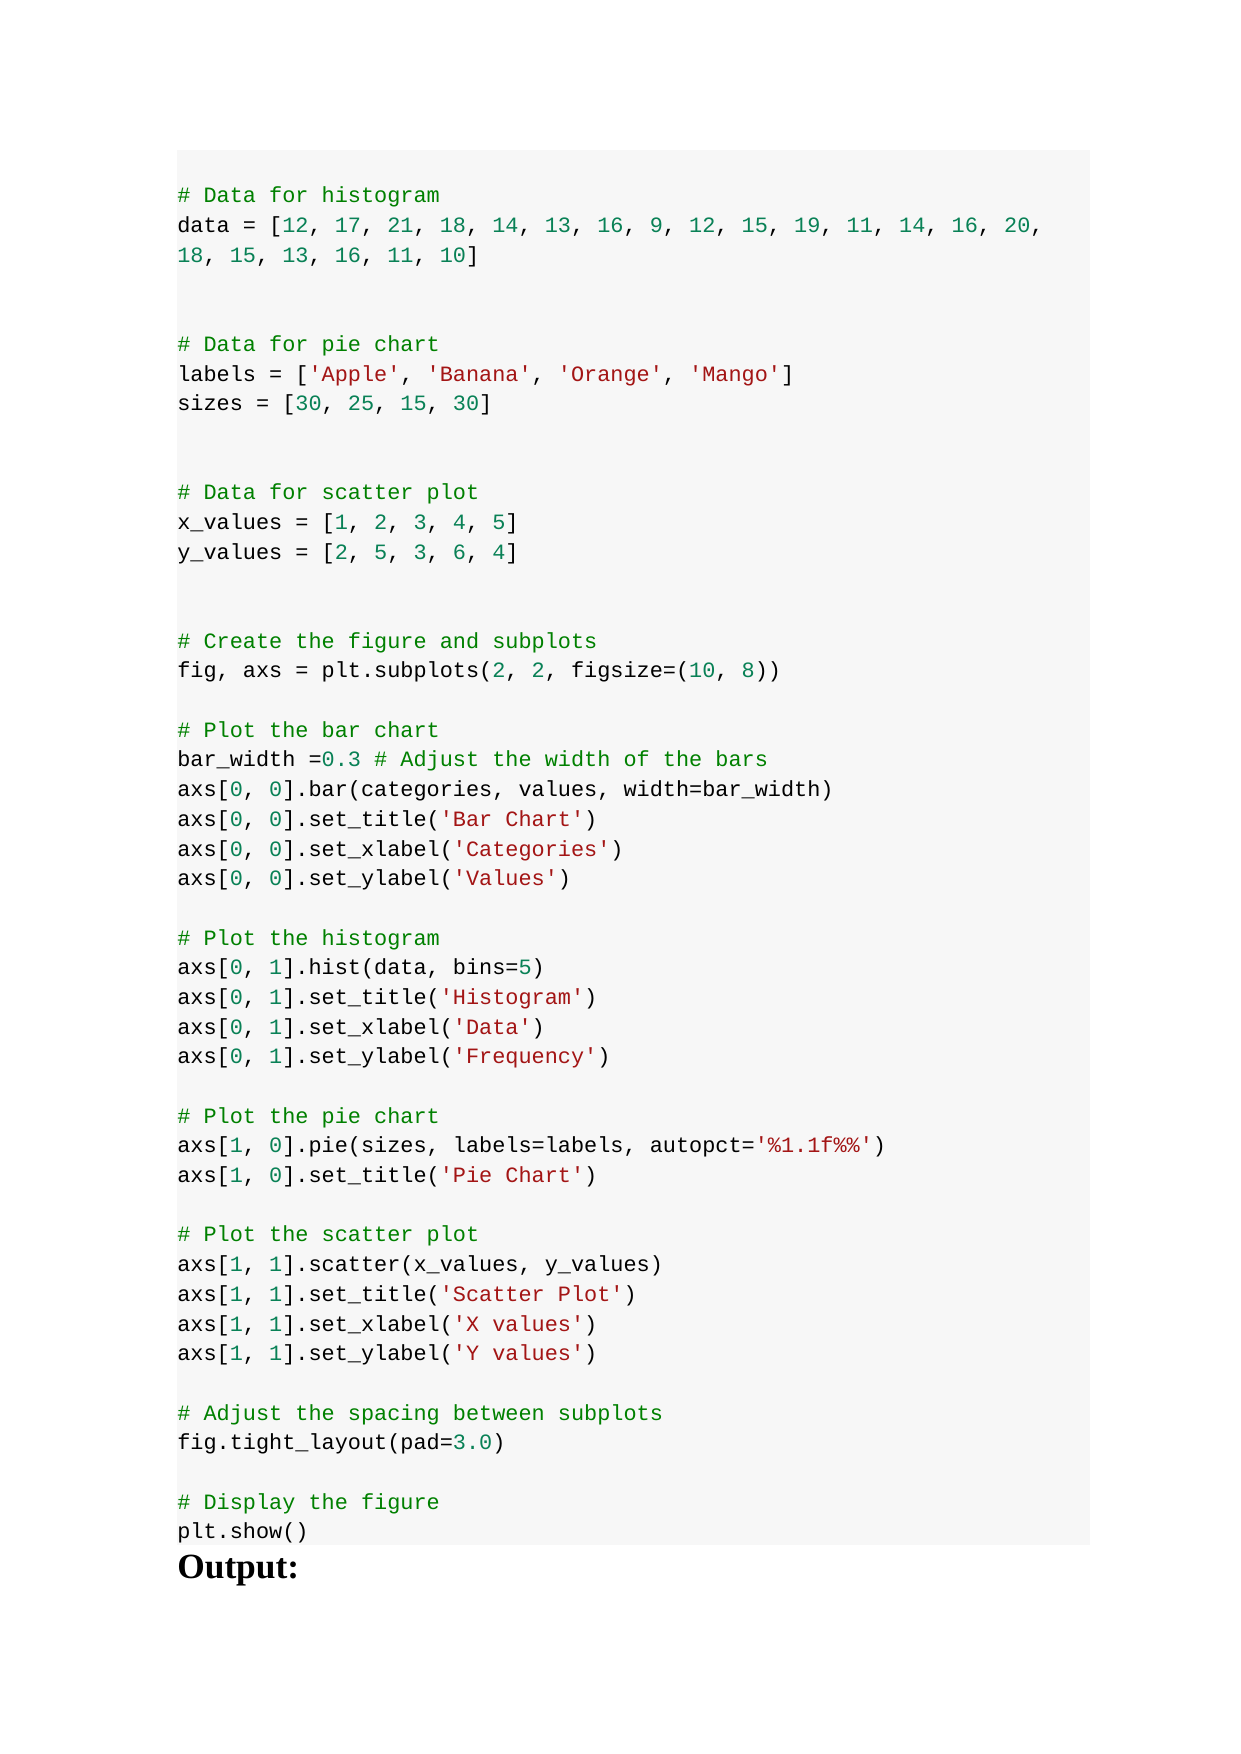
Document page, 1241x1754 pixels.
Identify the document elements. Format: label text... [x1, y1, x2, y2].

text # Display the figure [177, 1486, 1090, 1516]
text axs[1, 1].set_xlabel('X values') [177, 1308, 1090, 1337]
text # Create the figure and subplots [177, 625, 1090, 655]
text # Data for scatter plot [177, 477, 1090, 506]
text sizes = [30, 25, 15, 30] [177, 387, 1090, 417]
text axs[0, 1].hist(data, bins=5) [177, 952, 1090, 981]
text axs[0, 1].set_title('Histogram') [177, 981, 1090, 1011]
text axs[0, 0].set_title('Bar Chart') [177, 803, 1090, 833]
text axs[1, 1].set_title('Scatter Plot') [177, 1278, 1090, 1308]
text # Data for histogram [177, 180, 1090, 209]
text y_values = [2, 5, 3, 6, 4] [177, 536, 1090, 566]
text x_values = [1, 2, 3, 4, 5] [177, 506, 1090, 536]
text # Plot the scatter plot [177, 1219, 1090, 1248]
text Output: [177, 1545, 1090, 1586]
text axs[0, 1].set_ylabel('Frequency') [177, 1041, 1090, 1070]
text bar_width =0.3 # Adjust the width of the bars [177, 744, 1090, 773]
text fig, axs = plt.subplots(2, 2, figsize=(10, 8)) [177, 655, 1090, 684]
text # Plot the bar chart [177, 714, 1090, 744]
text axs[1, 0].set_title('Pie Chart') [177, 1159, 1090, 1189]
text axs[0, 0].set_xlabel('Categories') [177, 833, 1090, 862]
text data = [12, 17, 21, 18, 14, 13, 16, 9, 12, 15, 19, 11, 14, 16, 20, 18, 15, 13, 16, 11, 10] [177, 209, 1090, 269]
text axs[0, 0].set_ylabel('Values') [177, 862, 1090, 892]
text # Data for pie chart [177, 328, 1090, 358]
text fig.tight_layout(pad=3.0) [177, 1427, 1090, 1456]
text plt.show() [177, 1516, 1090, 1545]
text axs[0, 0].bar(categories, values, width=bar_width) [177, 773, 1090, 803]
text axs[1, 1].scatter(x_values, y_values) [177, 1248, 1090, 1278]
text labels = ['Apple', 'Banana', 'Orange', 'Mango'] [177, 358, 1090, 387]
text # Adjust the spacing between subplots [177, 1397, 1090, 1427]
text axs[1, 0].pie(sizes, labels=labels, autopct='%1.1f%%') [177, 1130, 1090, 1159]
text axs[1, 1].set_ylabel('Y values') [177, 1337, 1090, 1367]
text # Plot the histogram [177, 922, 1090, 952]
text # Plot the pie chart [177, 1100, 1090, 1130]
text axs[0, 1].set_xlabel('Data') [177, 1011, 1090, 1041]
